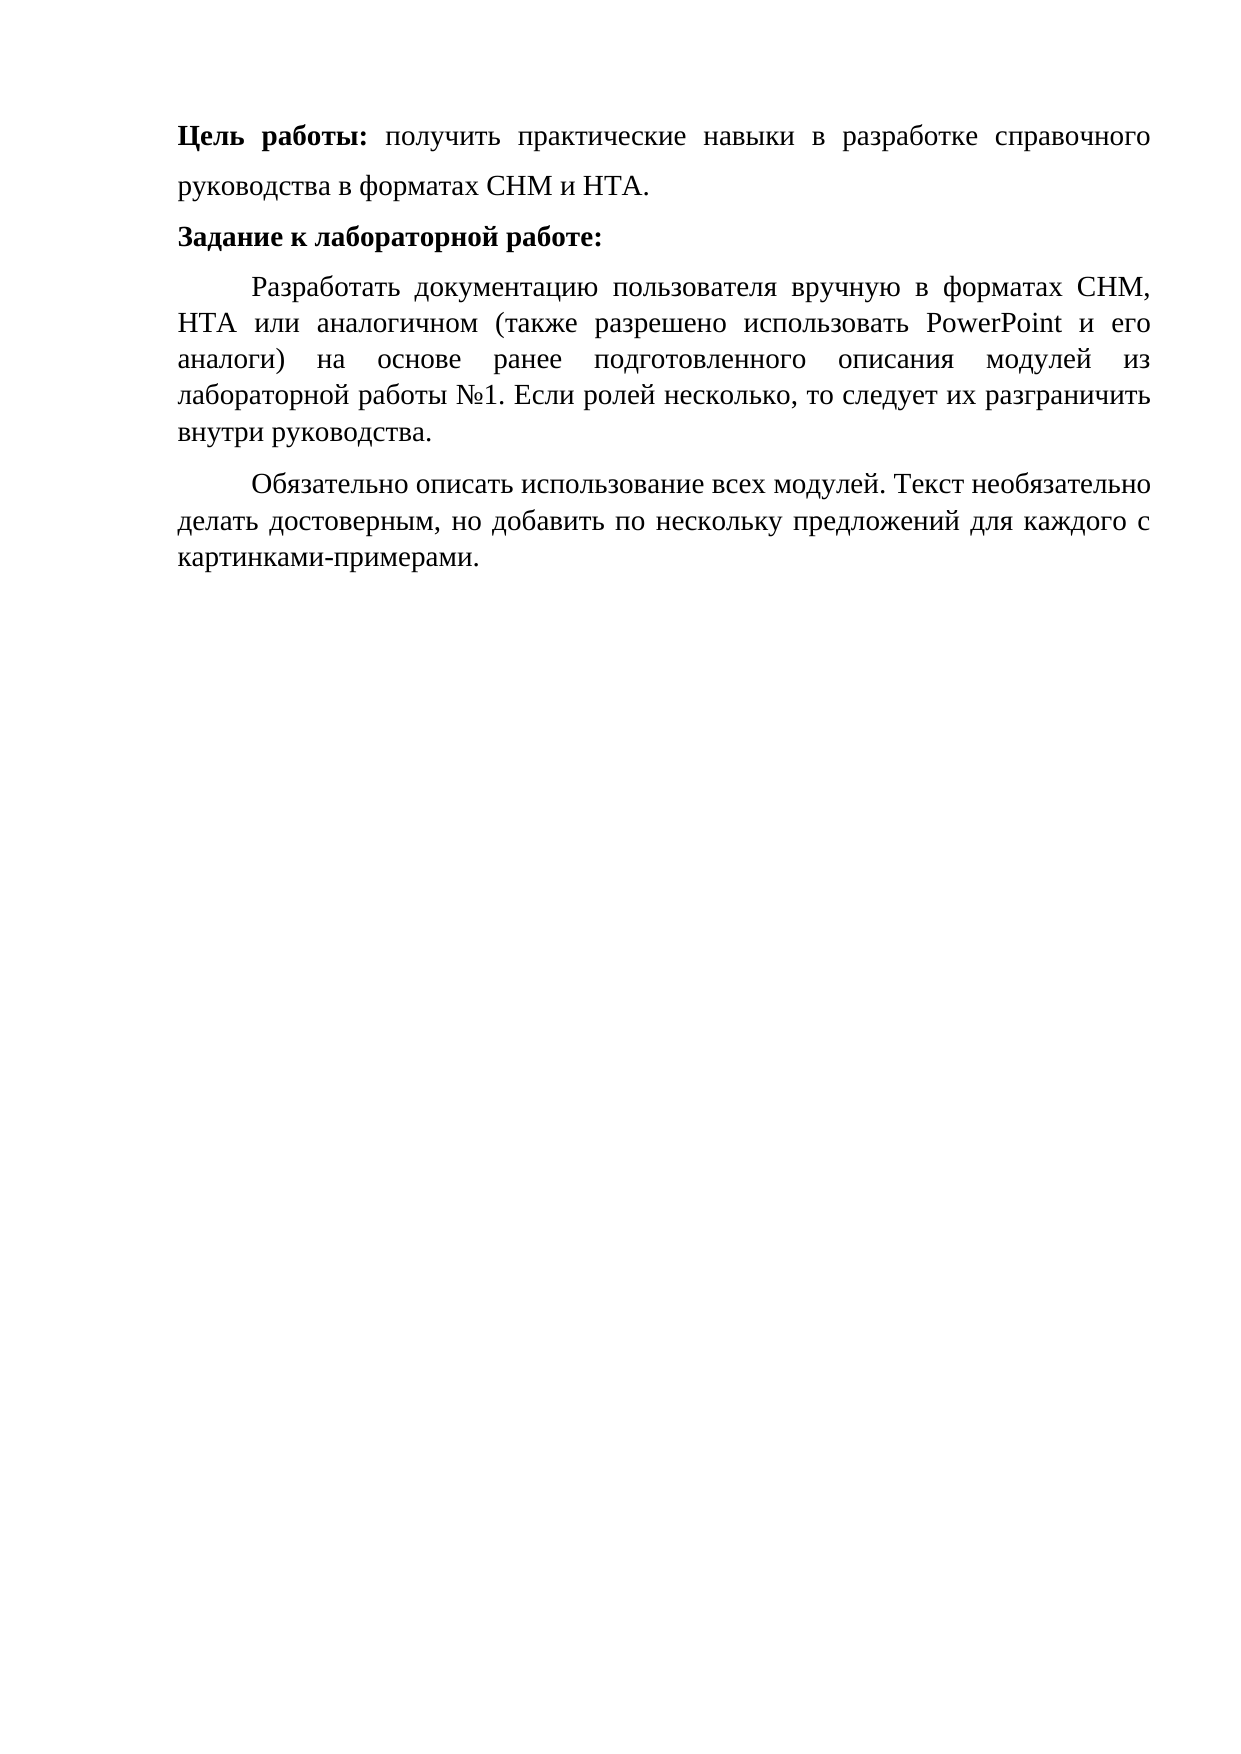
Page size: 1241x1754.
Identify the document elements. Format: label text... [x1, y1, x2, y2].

list Цель работы: получить практические навыки в разработке справочного руководства в форматах CHM и HTA. [177, 118, 1152, 202]
text Задание к лабораторной работе: [177, 219, 1152, 252]
text Разработать документацию пользователя вручную в форматах CHM, HTA или аналогичном (также разрешено использовать PowerPoint и его аналоги) на основе ранее подготовленного описания модулей из лабораторной работы №1. Если ролей несколько, то следует их разграничить внутри руководства. [177, 269, 1152, 447]
text Обязательно описать использование всех модулей. Текст необязательно делать достоверным, но добавить по нескольку предложений для каждого с картинками-примерами. [177, 466, 1152, 572]
